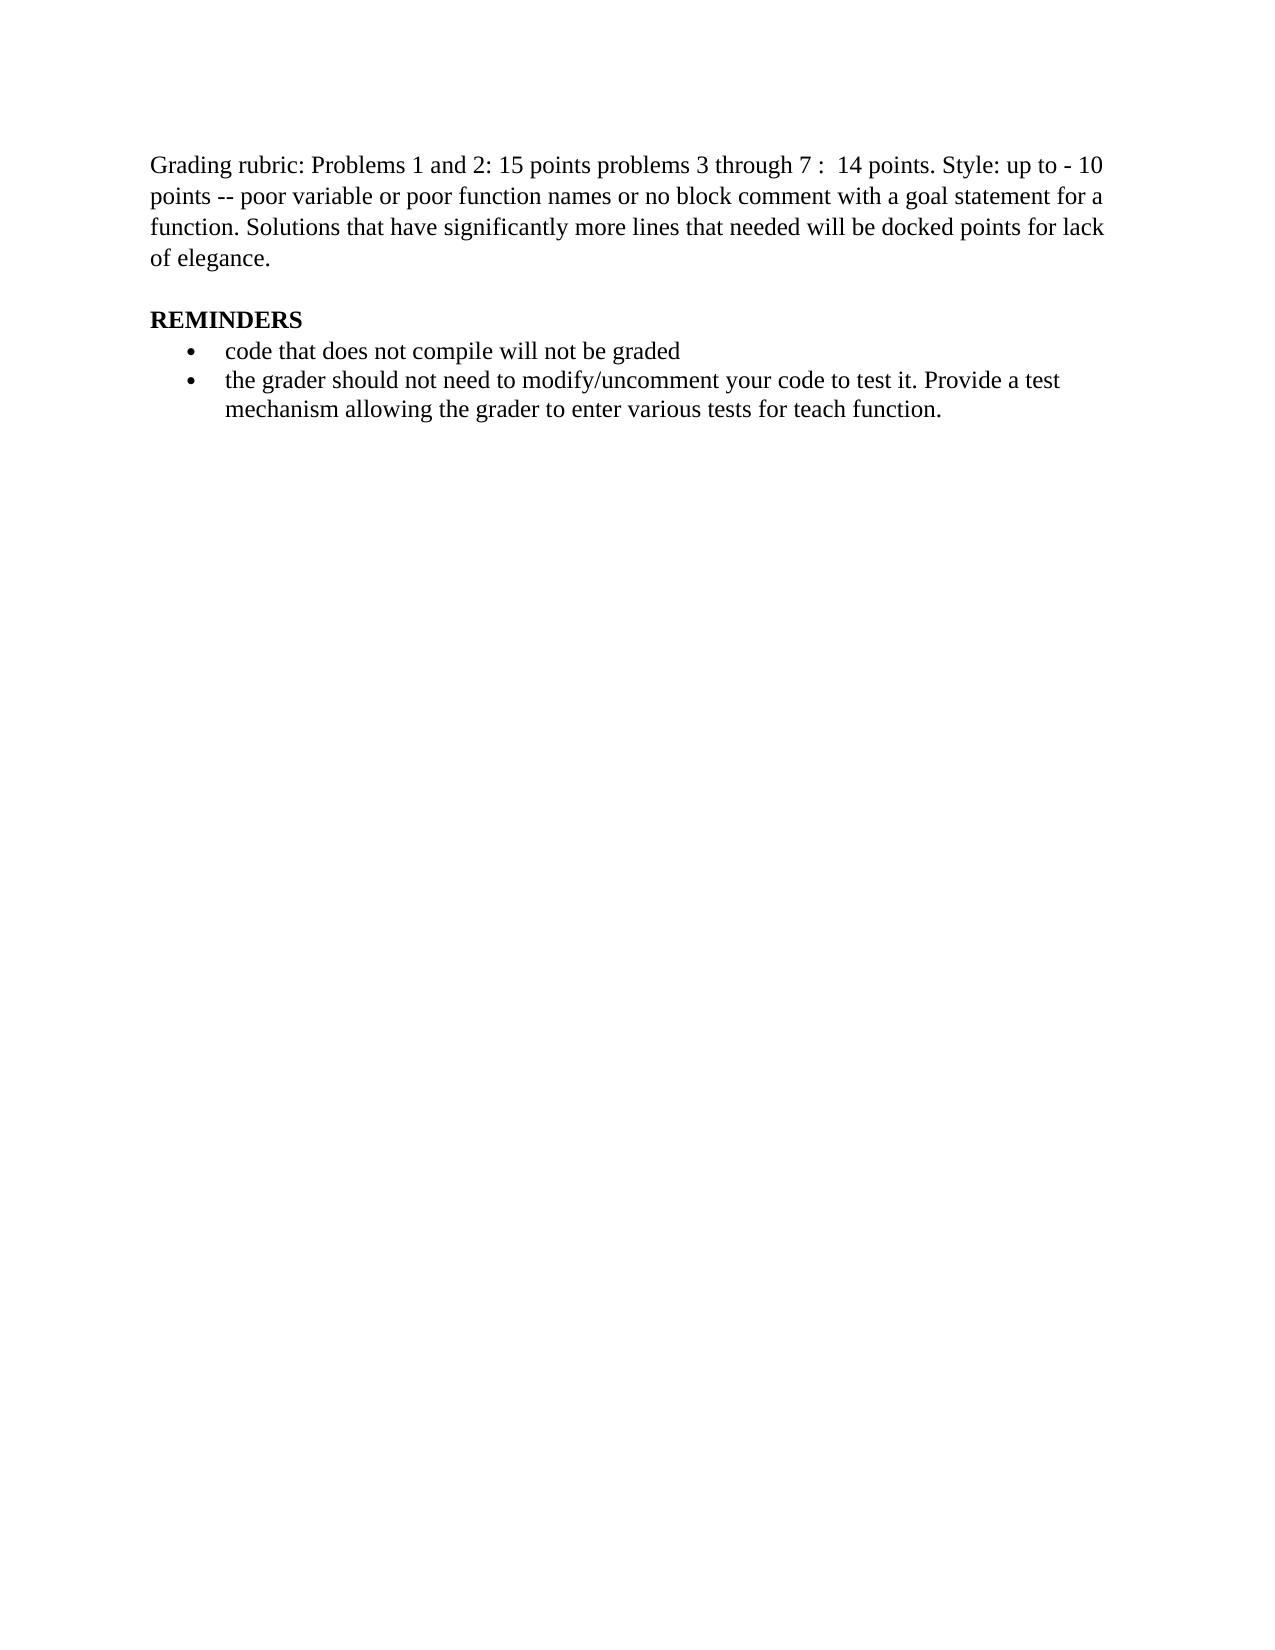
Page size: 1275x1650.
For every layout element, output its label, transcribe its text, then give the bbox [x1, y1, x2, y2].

text Grading rubric: Problems 1 and 2: 15 points problems 3 through 7 : 14 points. Style: up to - 10 points -- poor variable or poor function names or no block comment with a goal statement for a function. Solutions that have significantly more lines that needed will be docked points for lack of elegance. [150, 150, 1125, 272]
text REMINDERS [150, 305, 1125, 334]
list the grader should not need to modify/uncomment your code to test it. Provide a test mechanism allowing the grader to enter various tests for teach function. [187, 365, 1125, 422]
list code that does not compile will not be graded [187, 336, 1125, 365]
